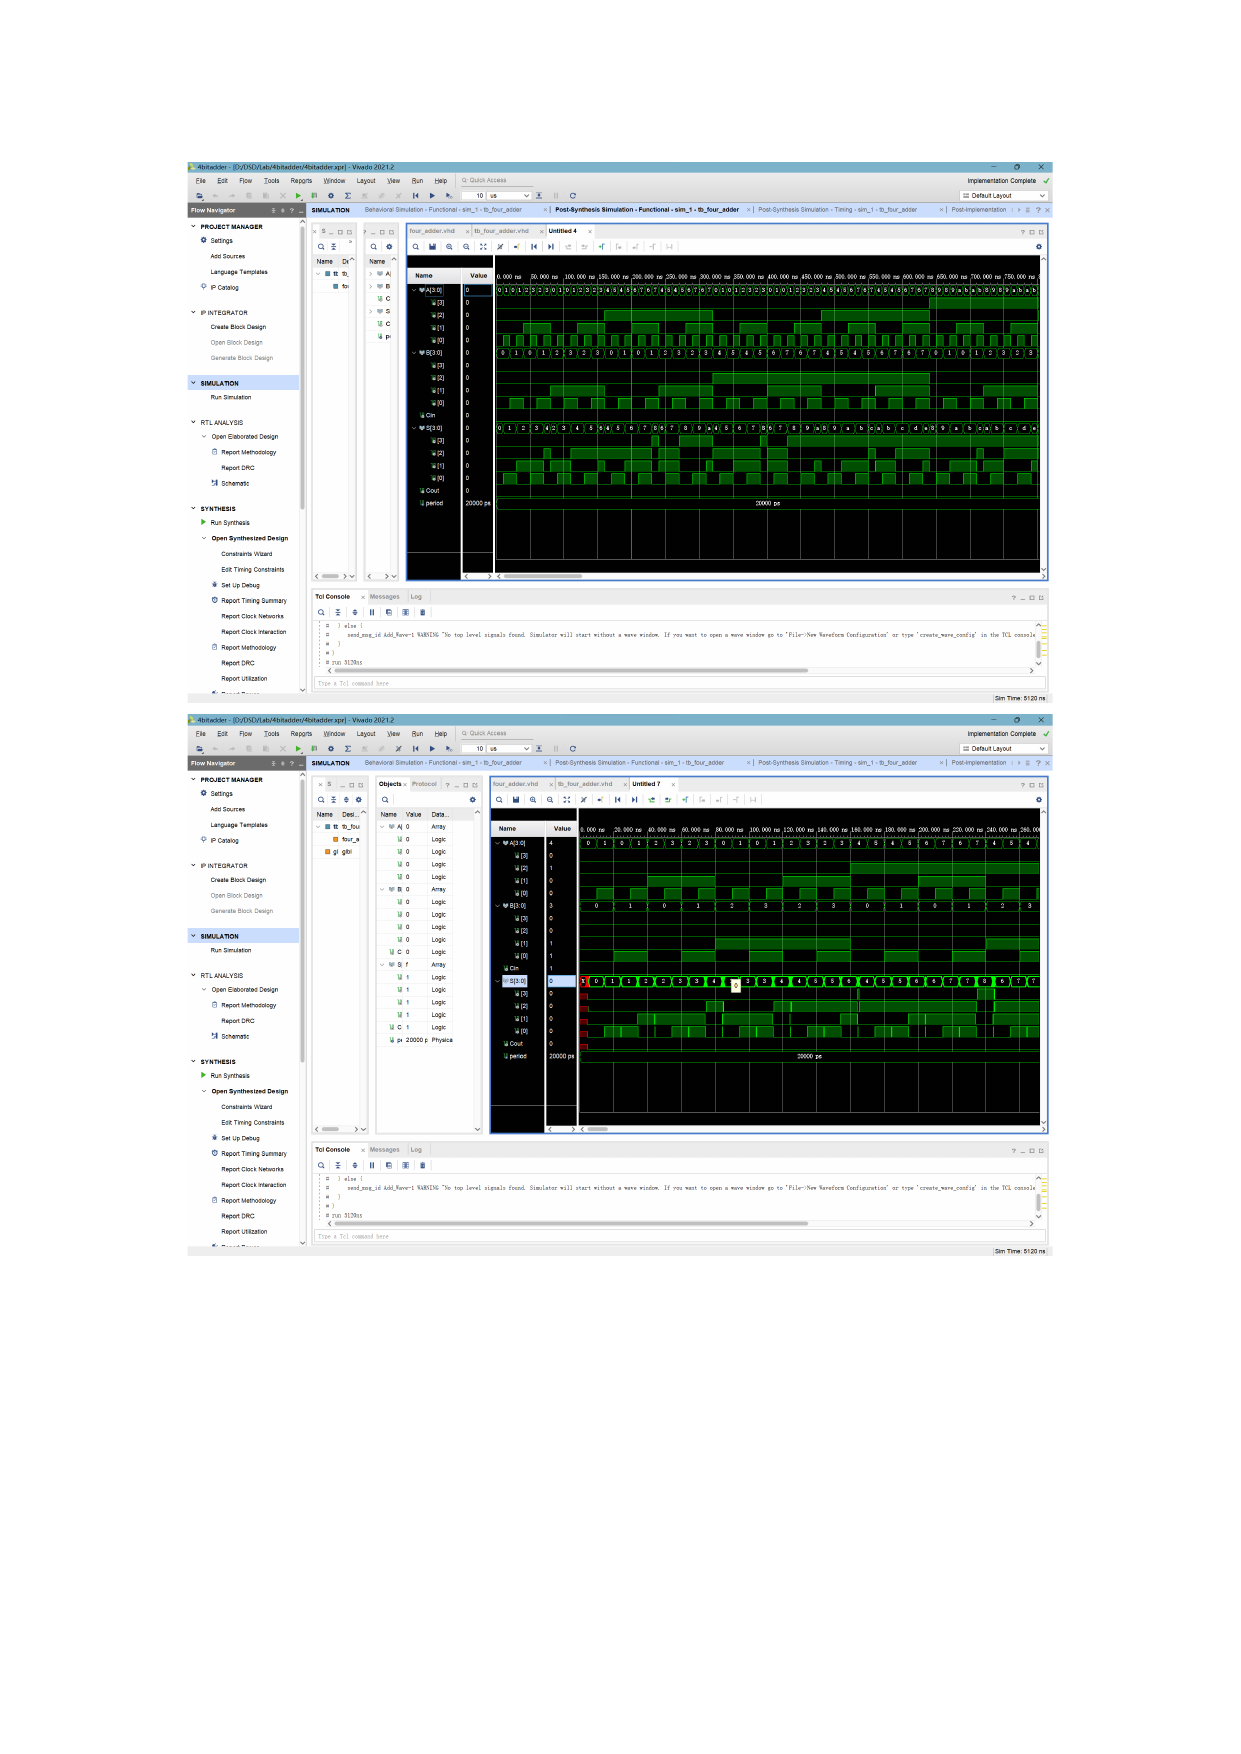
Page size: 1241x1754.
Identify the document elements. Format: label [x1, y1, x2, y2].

picture [187, 714, 1053, 1256]
picture [187, 162, 1053, 703]
